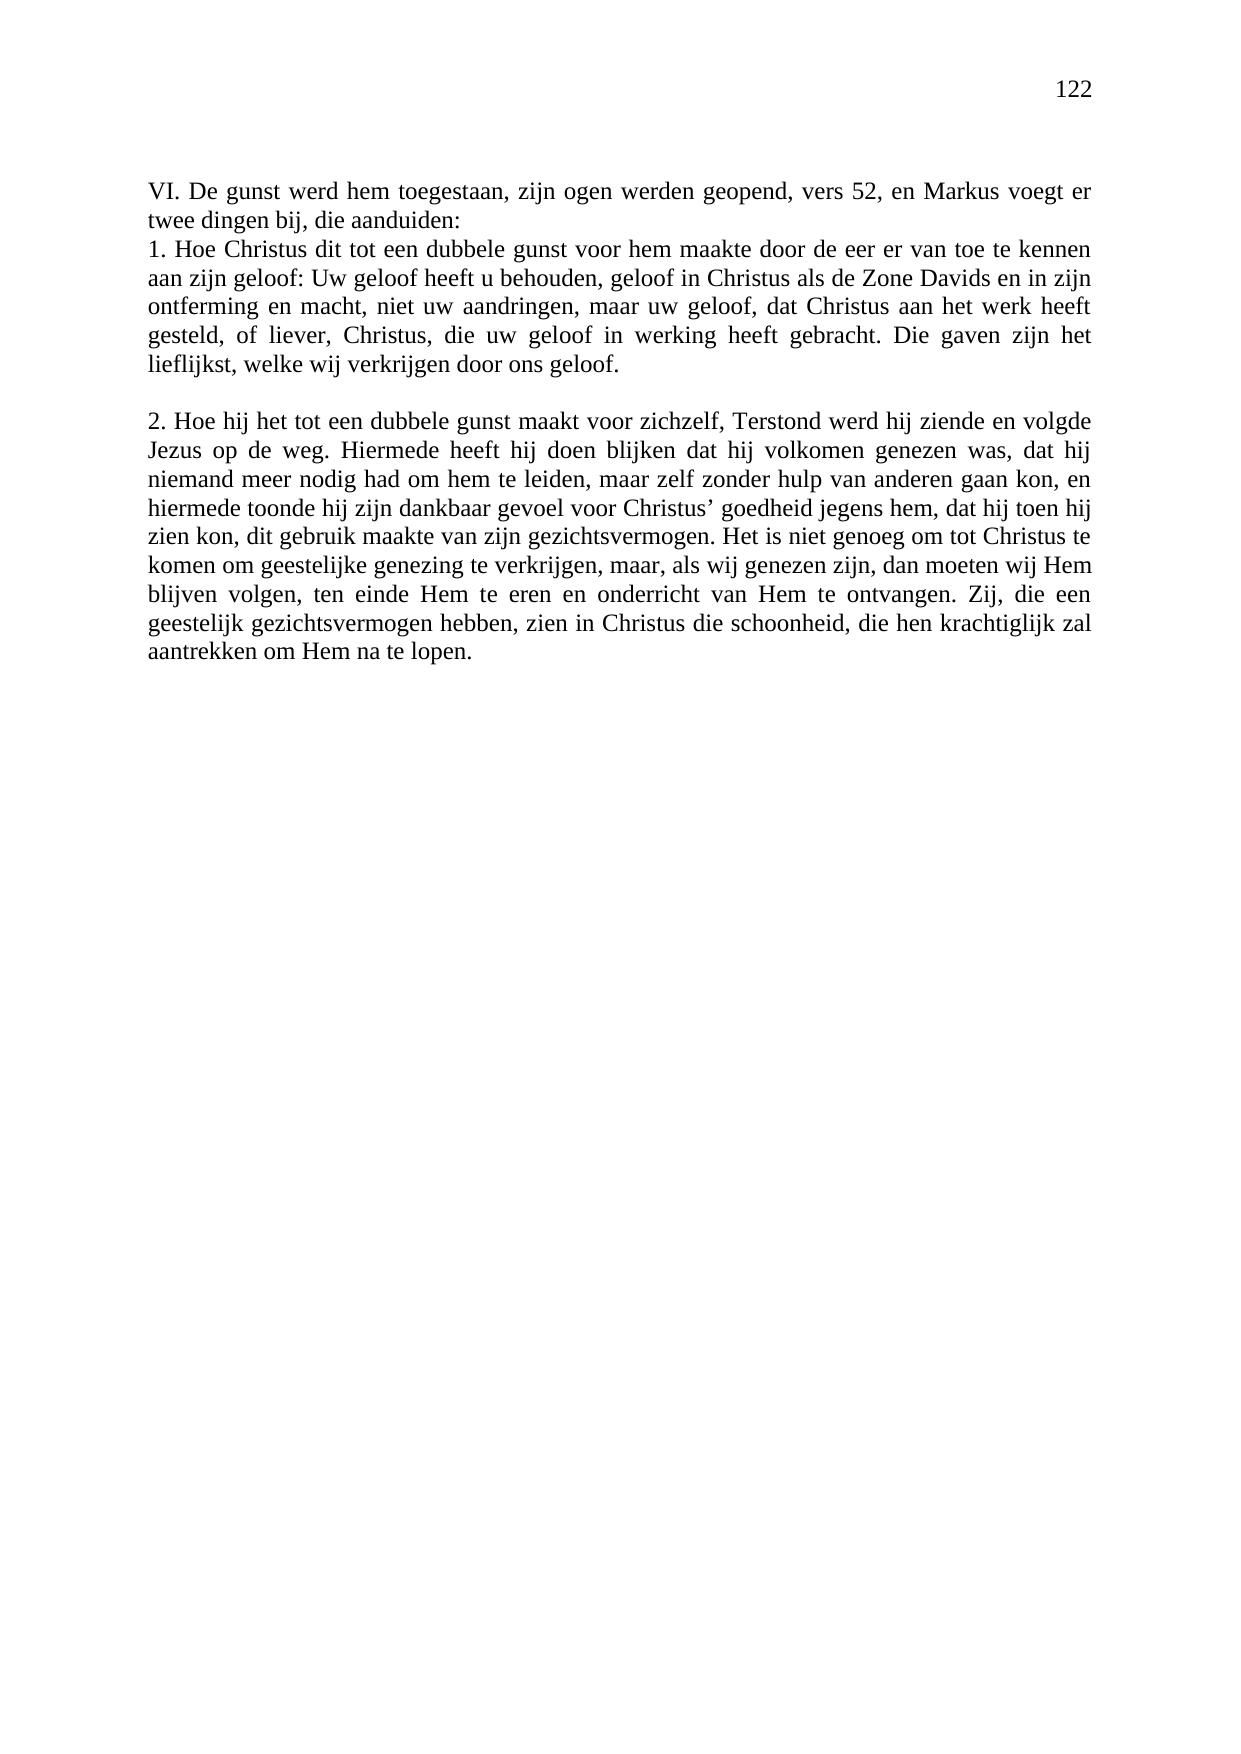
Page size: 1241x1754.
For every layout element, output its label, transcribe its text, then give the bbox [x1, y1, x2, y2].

text 1. Hoe Christus dit tot een dubbele gunst voor hem maakte door de eer er van toe te kennen aan zijn geloof: Uw geloof heeft u behouden, geloof in Christus als de Zone Davids en in zijn ontferming en macht, niet uw aandringen, maar uw geloof, dat Christus aan het werk heeft gesteld, of liever, Christus, die uw geloof in werking heeft gebracht. Die gaven zijn het lieflijkst, welke wij verkrijgen door ons geloof. [148, 234, 1093, 378]
text 2. Hoe hij het tot een dubbele gunst maakt voor zichzelf, Terstond werd hij ziende en volgde Jezus op de weg. Hiermede heeft hij doen blijken dat hij volkomen genezen was, dat hij niemand meer nodig had om hem te leiden, maar zelf zonder hulp van anderen gaan kon, en hiermede toonde hij zijn dankbaar gevoel voor Christus’ goedheid jegens hem, dat hij toen hij zien kon, dit gebruik maakte van zijn gezichtsvermogen. Het is niet genoeg om tot Christus te komen om geestelijke genezing te verkrijgen, maar, als wij genezen zijn, dan moeten wij Hem blijven volgen, ten einde Hem te eren en onderricht van Hem te ontvangen. Zij, die een geestelijk gezichtsvermogen hebben, zien in Christus die schoonheid, die hen krachtiglijk zal aantrekken om Hem na te lopen. [148, 406, 1093, 665]
text VI. De gunst werd hem toegestaan, zijn ogen werden geopend, vers 52, en Markus voegt er twee dingen bij, die aanduiden: [148, 176, 1093, 234]
